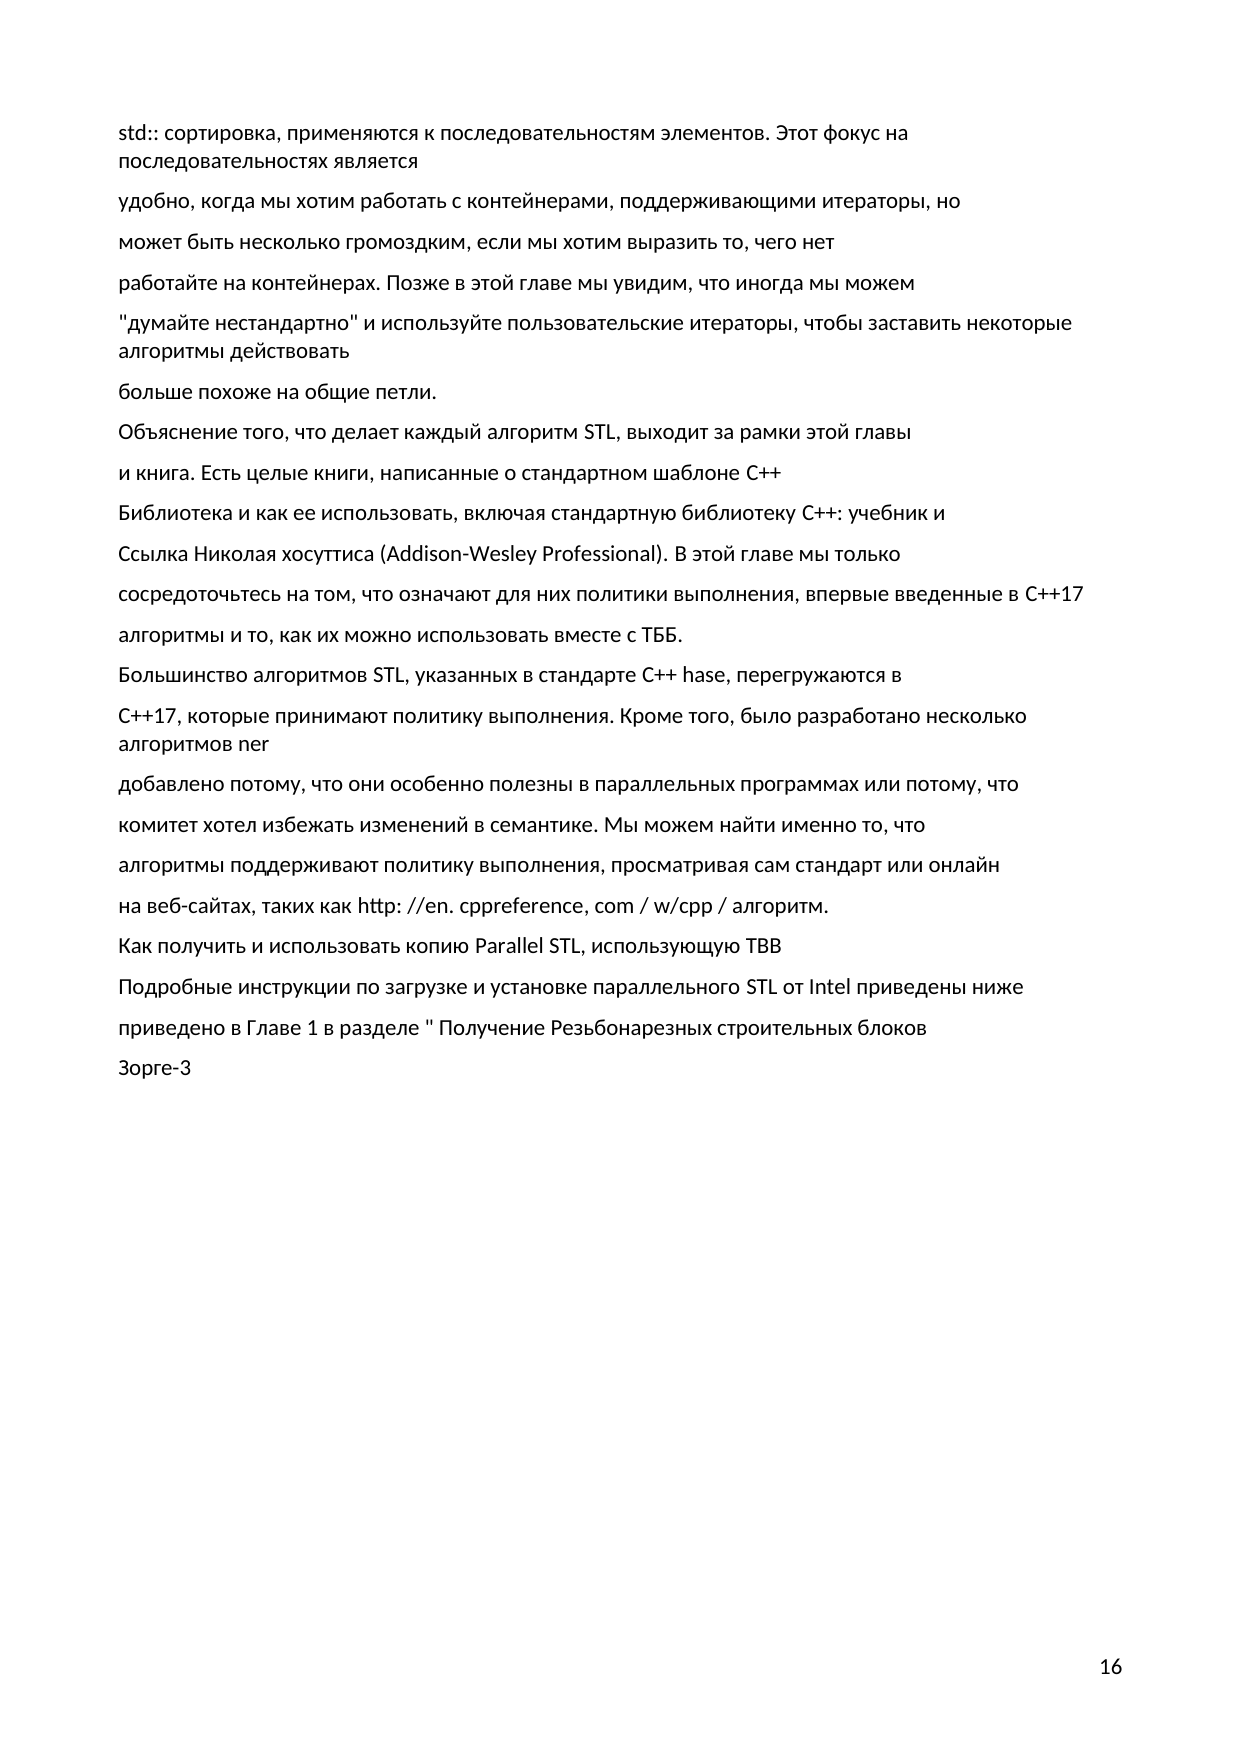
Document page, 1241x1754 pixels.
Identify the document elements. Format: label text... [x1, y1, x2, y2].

text может быть несколько громоздким, если мы хотим выразить то, чего нет [118, 227, 1122, 255]
text удобно, когда мы хотим работать с контейнерами, поддерживающими итераторы, но [118, 187, 1122, 215]
text C++17, которые принимают политику выполнения. Кроме того, было разработано несколько алгоритмов ner [118, 701, 1122, 757]
text добавлено потому, что они особенно полезны в параллельных программах или потому, что [118, 769, 1122, 797]
text приведено в Главе 1 в разделе " Получение Резьбонарезных строительных блоков [118, 1013, 1122, 1041]
text Библиотека и как ее использовать, включая стандартную библиотеку C++: учебник и [118, 498, 1122, 526]
text алгоритмы и то, как их можно использовать вместе с ТББ. [118, 620, 1122, 648]
text std:: сортировка, применяются к последовательностям элементов. Этот фокус на последовательностях является [118, 118, 1122, 174]
text Зорге-3 [118, 1053, 1122, 1081]
text алгоритмы поддерживают политику выполнения, просматривая сам стандарт или онлайн [118, 851, 1122, 878]
text больше похоже на общие петли. [118, 377, 1122, 405]
text и книга. Есть целые книги, написанные о стандартном шаблоне C++ [118, 458, 1122, 486]
text Как получить и использовать копию Parallel STL, использующую TBB [118, 932, 1122, 959]
text Ссылка Николая хосуттиса (Addison-Wesley Professional). В этой главе мы только [118, 539, 1122, 567]
text Большинство алгоритмов STL, указанных в стандарте C++ hase, перегружаются в [118, 660, 1122, 688]
text сосредоточьтесь на том, что означают для них политики выполнения, впервые введенные в C++17 [118, 579, 1122, 607]
text комитет хотел избежать изменений в семантике. Мы можем найти именно то, что [118, 810, 1122, 838]
text работайте на контейнерах. Позже в этой главе мы увидим, что иногда мы можем [118, 268, 1122, 296]
text "думайте нестандартно" и используйте пользовательские итераторы, чтобы заставить некоторые алгоритмы действовать [118, 308, 1122, 364]
text Подробные инструкции по загрузке и установке параллельного STL от Intel приведены ниже [118, 972, 1122, 1000]
text Объяснение того, что делает каждый алгоритм STL, выходит за рамки этой главы [118, 417, 1122, 445]
text на веб-сайтах, таких как http: //en. cppreference, com / w/cpp / алгоритм. [118, 891, 1122, 919]
